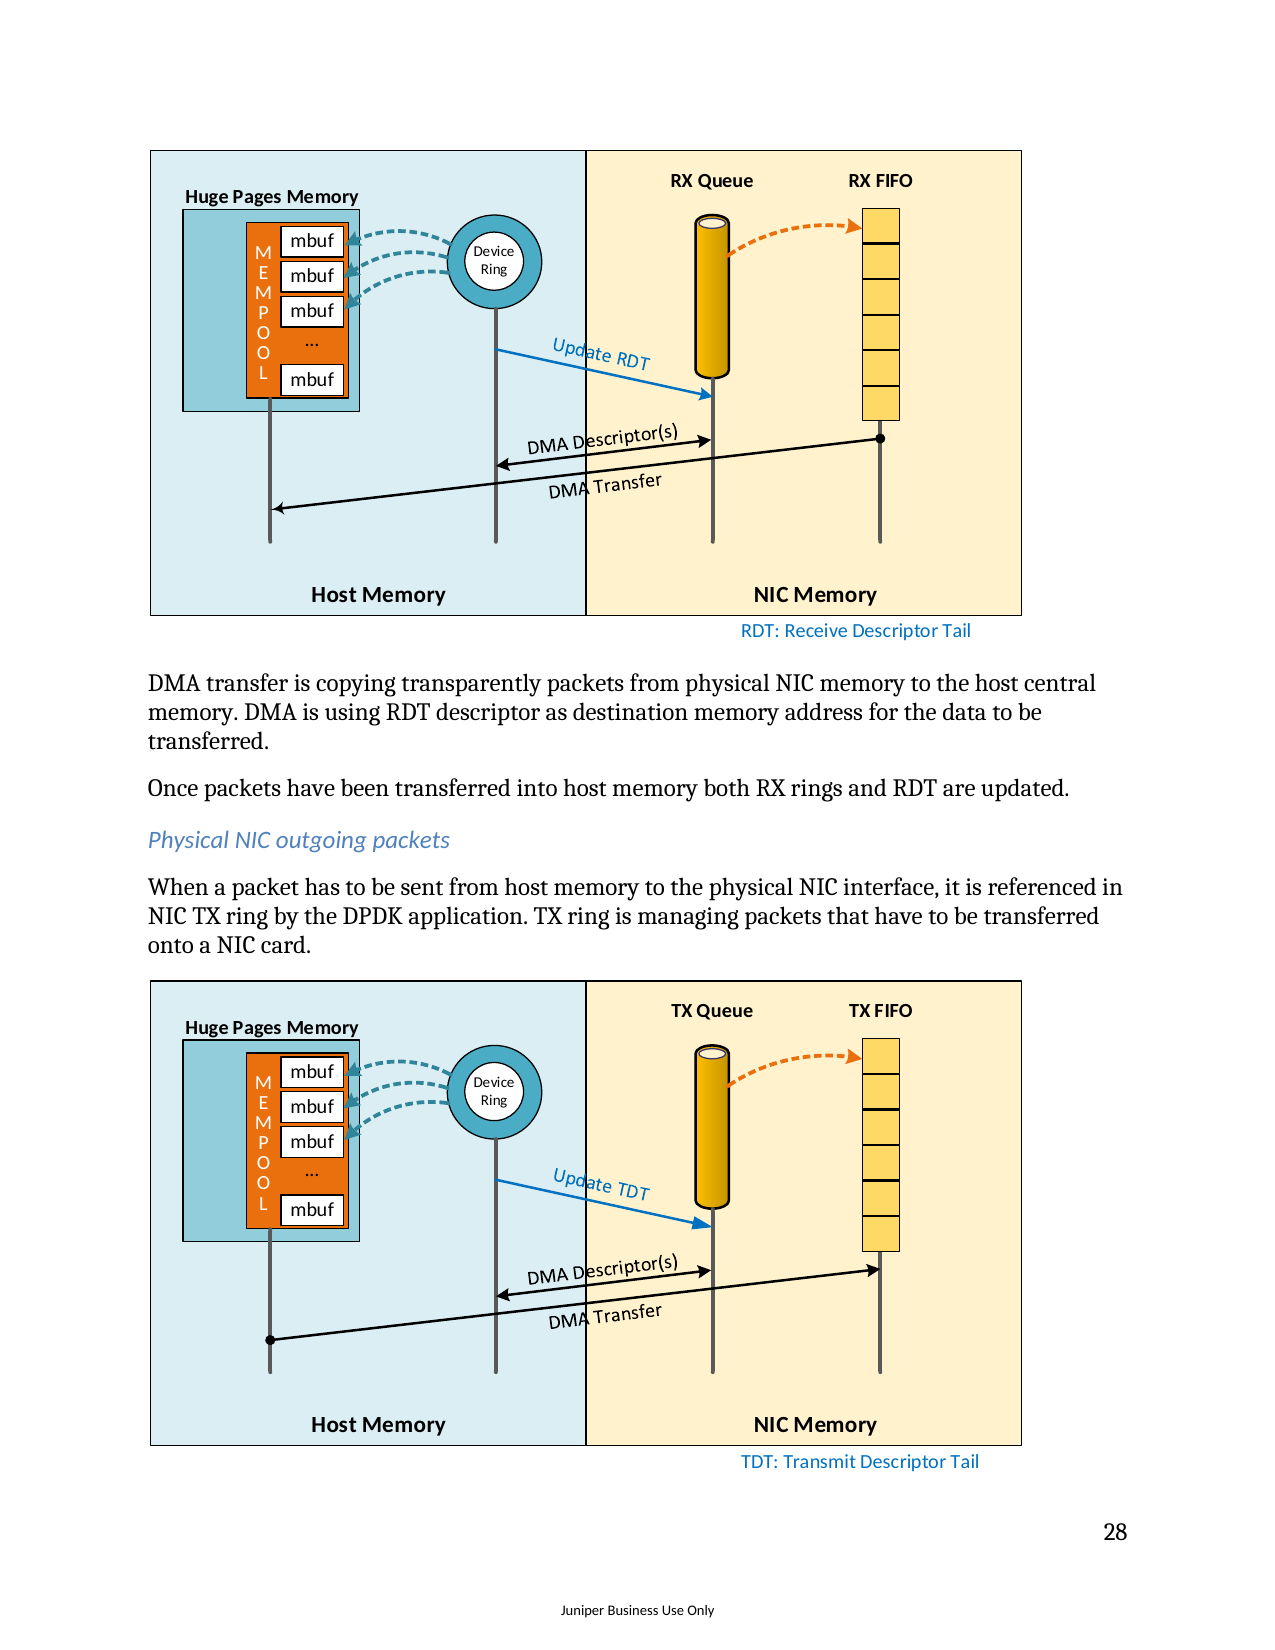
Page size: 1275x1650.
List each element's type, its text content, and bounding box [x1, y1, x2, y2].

text DMA transfer is copying transparently packets from physical NIC memory to the host central memory. DMA is using RDT descriptor as destination memory address for the data to be transferred. [148, 669, 1127, 755]
text When a packet has to be sent from host memory to the physical NIC interface, it is referenced in NIC TX ring by the DPDK application. TX ring is managing packets that have to be transferred onto a NIC card. [148, 873, 1127, 959]
text Once packets have been transferred into host memory both RX rings and RDT are updated. [148, 774, 1127, 803]
subtitle Physical NIC outgoing packets [148, 824, 1127, 854]
